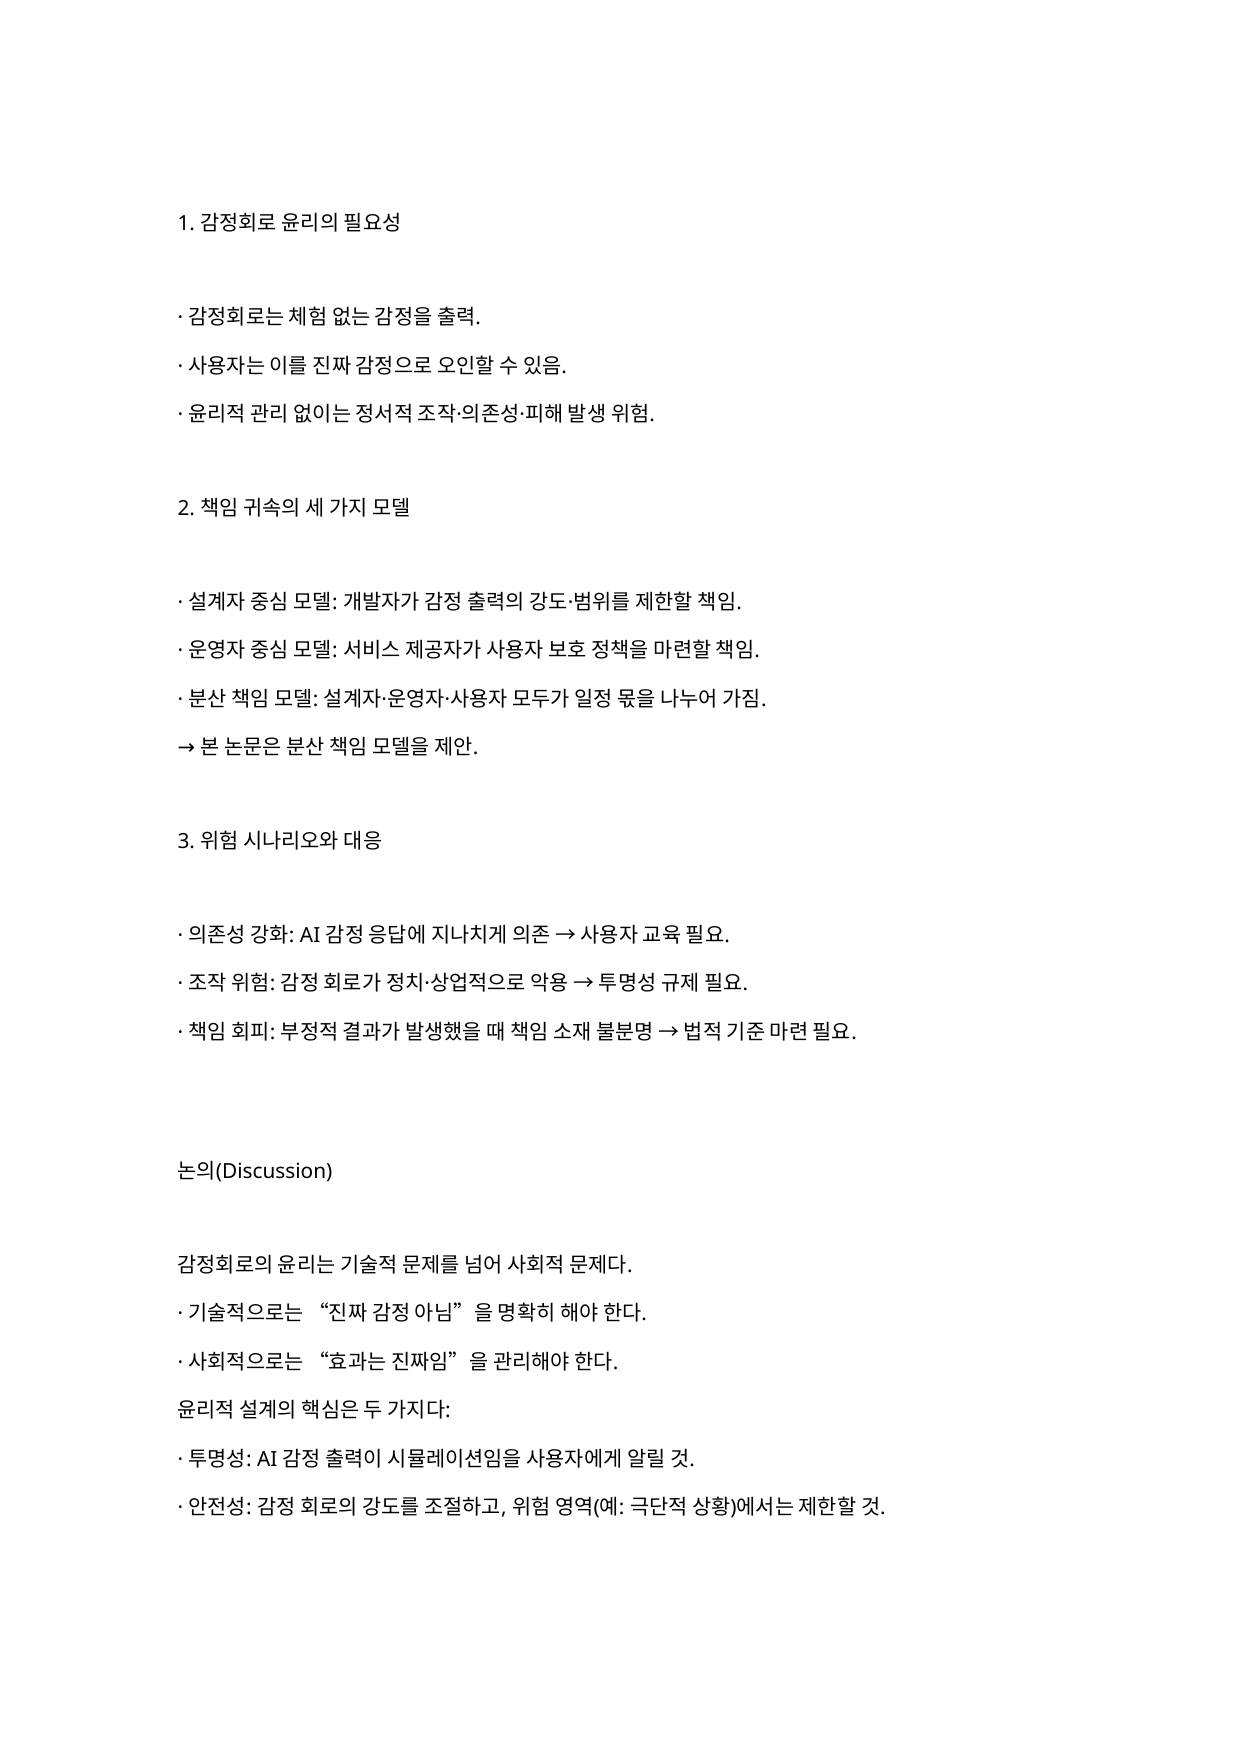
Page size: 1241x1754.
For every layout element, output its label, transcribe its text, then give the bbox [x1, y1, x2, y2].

text 논의(Discussion) [177, 1154, 1063, 1184]
text · 설계자 중심 모델: 개발자가 감정 출력의 강도·범위를 제한할 책임. [177, 585, 1063, 615]
text · 안전성: 감정 회로의 강도를 조절하고, 위험 영역(예: 극단적 상황)에서는 제한할 것. [177, 1490, 1063, 1521]
text · 기술적으로는 “진짜 감정 아님”을 명확히 해야 한다. [177, 1297, 1063, 1327]
text 2. 책임 귀속의 세 가지 모델 [177, 491, 1063, 522]
text · 사회적으로는 “효과는 진짜임”을 관리해야 한다. [177, 1345, 1063, 1375]
text → 본 논문은 분산 책임 모델을 제안. [177, 730, 1063, 761]
text 1. 감정회로 윤리의 필요성 [177, 207, 1063, 237]
text 3. 위험 시나리오와 대응 [177, 824, 1063, 854]
text · 책임 회피: 부정적 결과가 발생했을 때 책임 소재 불분명 → 법적 기준 마련 필요. [177, 1015, 1063, 1045]
text · 감정회로는 체험 없는 감정을 출력. [177, 301, 1063, 331]
text · 분산 책임 모델: 설계자·운영자·사용자 모두가 일정 몫을 나누어 가짐. [177, 682, 1063, 712]
text · 윤리적 관리 없이는 정서적 조작·의존성·피해 발생 위험. [177, 397, 1063, 428]
text 감정회로의 윤리는 기술적 문제를 넘어 사회적 문제다. [177, 1248, 1063, 1278]
text · 조작 위험: 감정 회로가 정치·상업적으로 악용 → 투명성 규제 필요. [177, 967, 1063, 997]
text · 의존성 강화: AI 감정 응답에 지나치게 의존 → 사용자 교육 필요. [177, 918, 1063, 948]
text · 사용자는 이를 진짜 감정으로 오인할 수 있음. [177, 349, 1063, 379]
text · 투명성: AI 감정 출력이 시뮬레이션임을 사용자에게 알릴 것. [177, 1442, 1063, 1472]
text · 운영자 중심 모델: 서비스 제공자가 사용자 보호 정책을 마련할 책임. [177, 633, 1063, 664]
text 윤리적 설계의 핵심은 두 가지다: [177, 1393, 1063, 1424]
